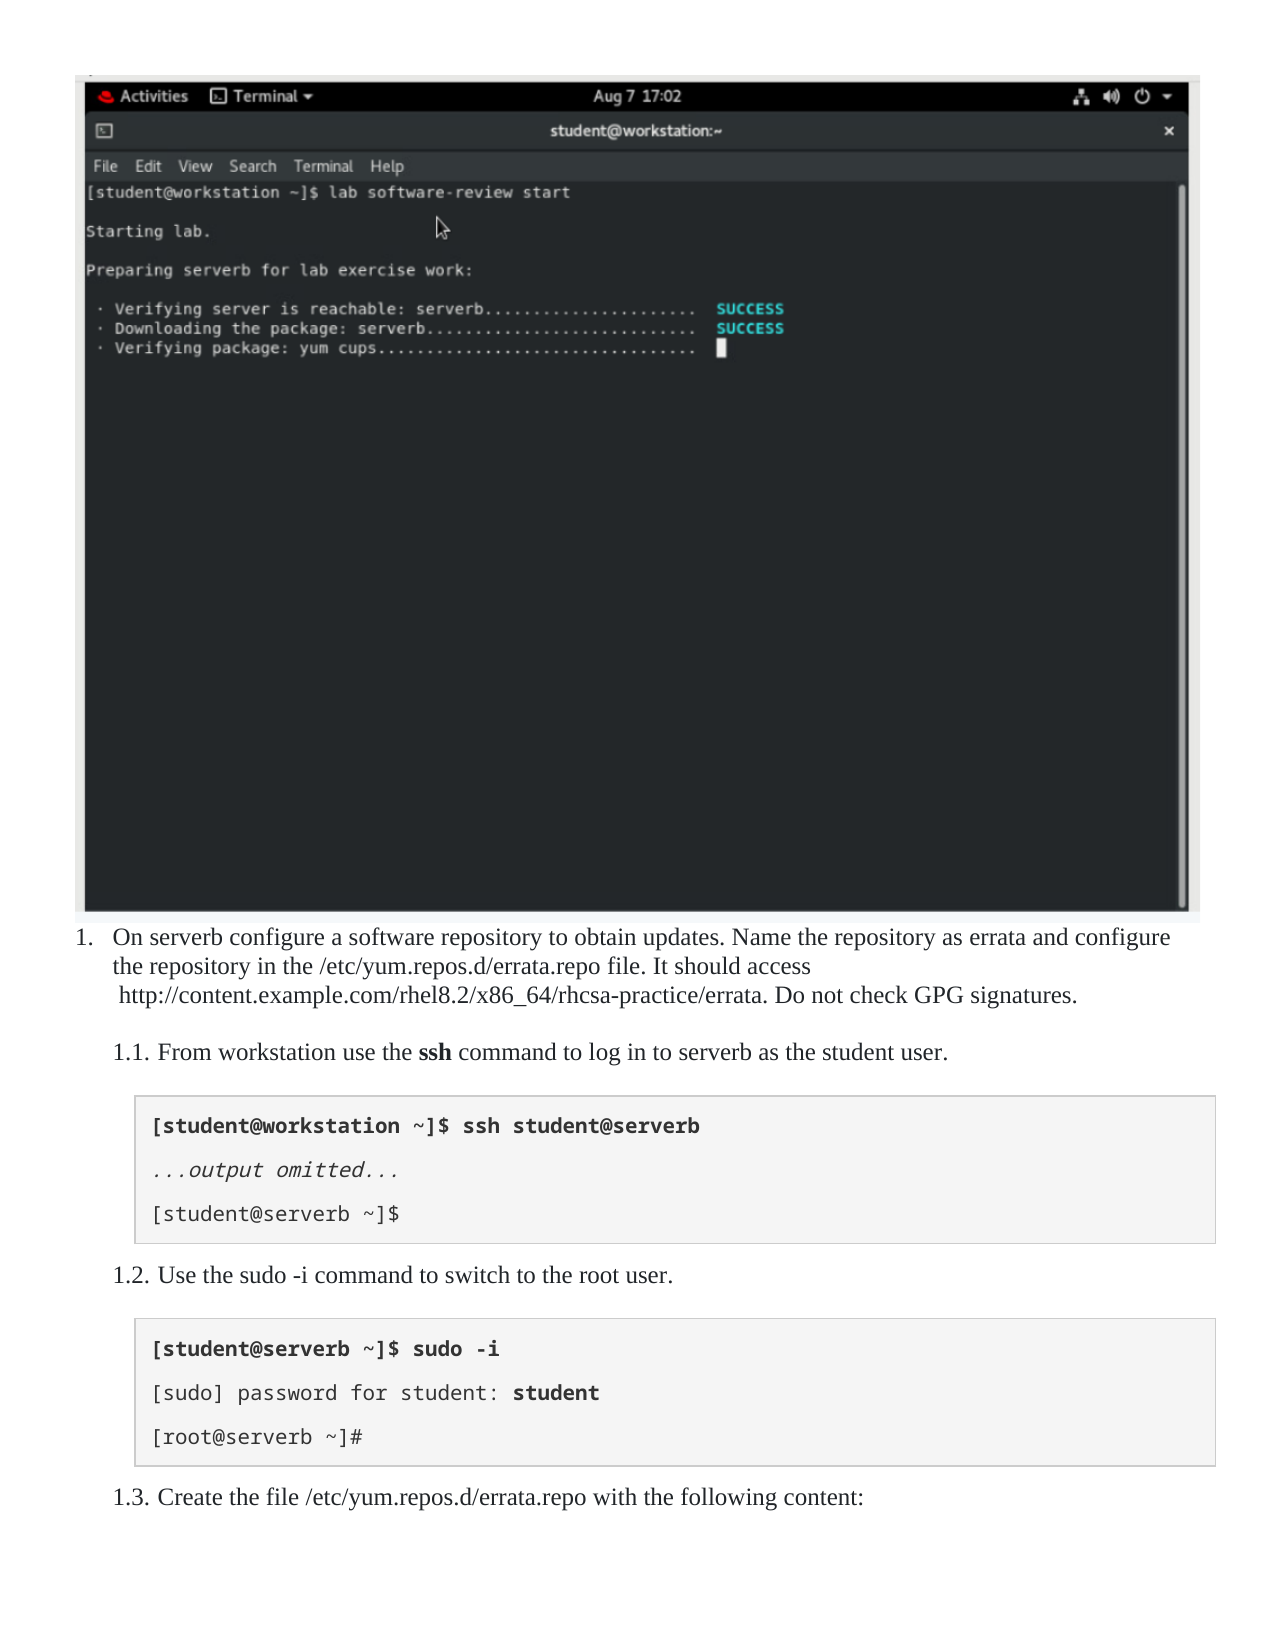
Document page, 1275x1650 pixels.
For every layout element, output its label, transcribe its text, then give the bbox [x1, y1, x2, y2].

text [root@serverb ~]# [136, 1406, 1215, 1465]
list On serverb configure a software repository to obtain updates. Name the repository as errata and configure the repository in the /etc/yum.repos.d/errata.repo file. It should access [75, 923, 1200, 980]
list Use the sudo -i command to switch to the root user. [112, 1260, 1200, 1288]
text [student@workstation ~]$ ssh student@serverb [136, 1097, 1215, 1139]
text [student@serverb ~]$ [136, 1183, 1215, 1243]
text http://content.example.com/rhel8.2/x86_64/rhcsa-practice/errata. Do not check GPG signatures. [112, 980, 1200, 1009]
text [student@serverb ~]$ sudo -i [136, 1319, 1215, 1362]
picture [75, 75, 1200, 923]
list From workstation use the ssh command to log in to serverb as the student user. [112, 1037, 1200, 1066]
text [sudo] password for student: student [136, 1362, 1215, 1406]
text ...output omitted... [136, 1139, 1215, 1183]
list Create the file /etc/yum.repos.d/errata.repo with the following content: [112, 1482, 1200, 1511]
